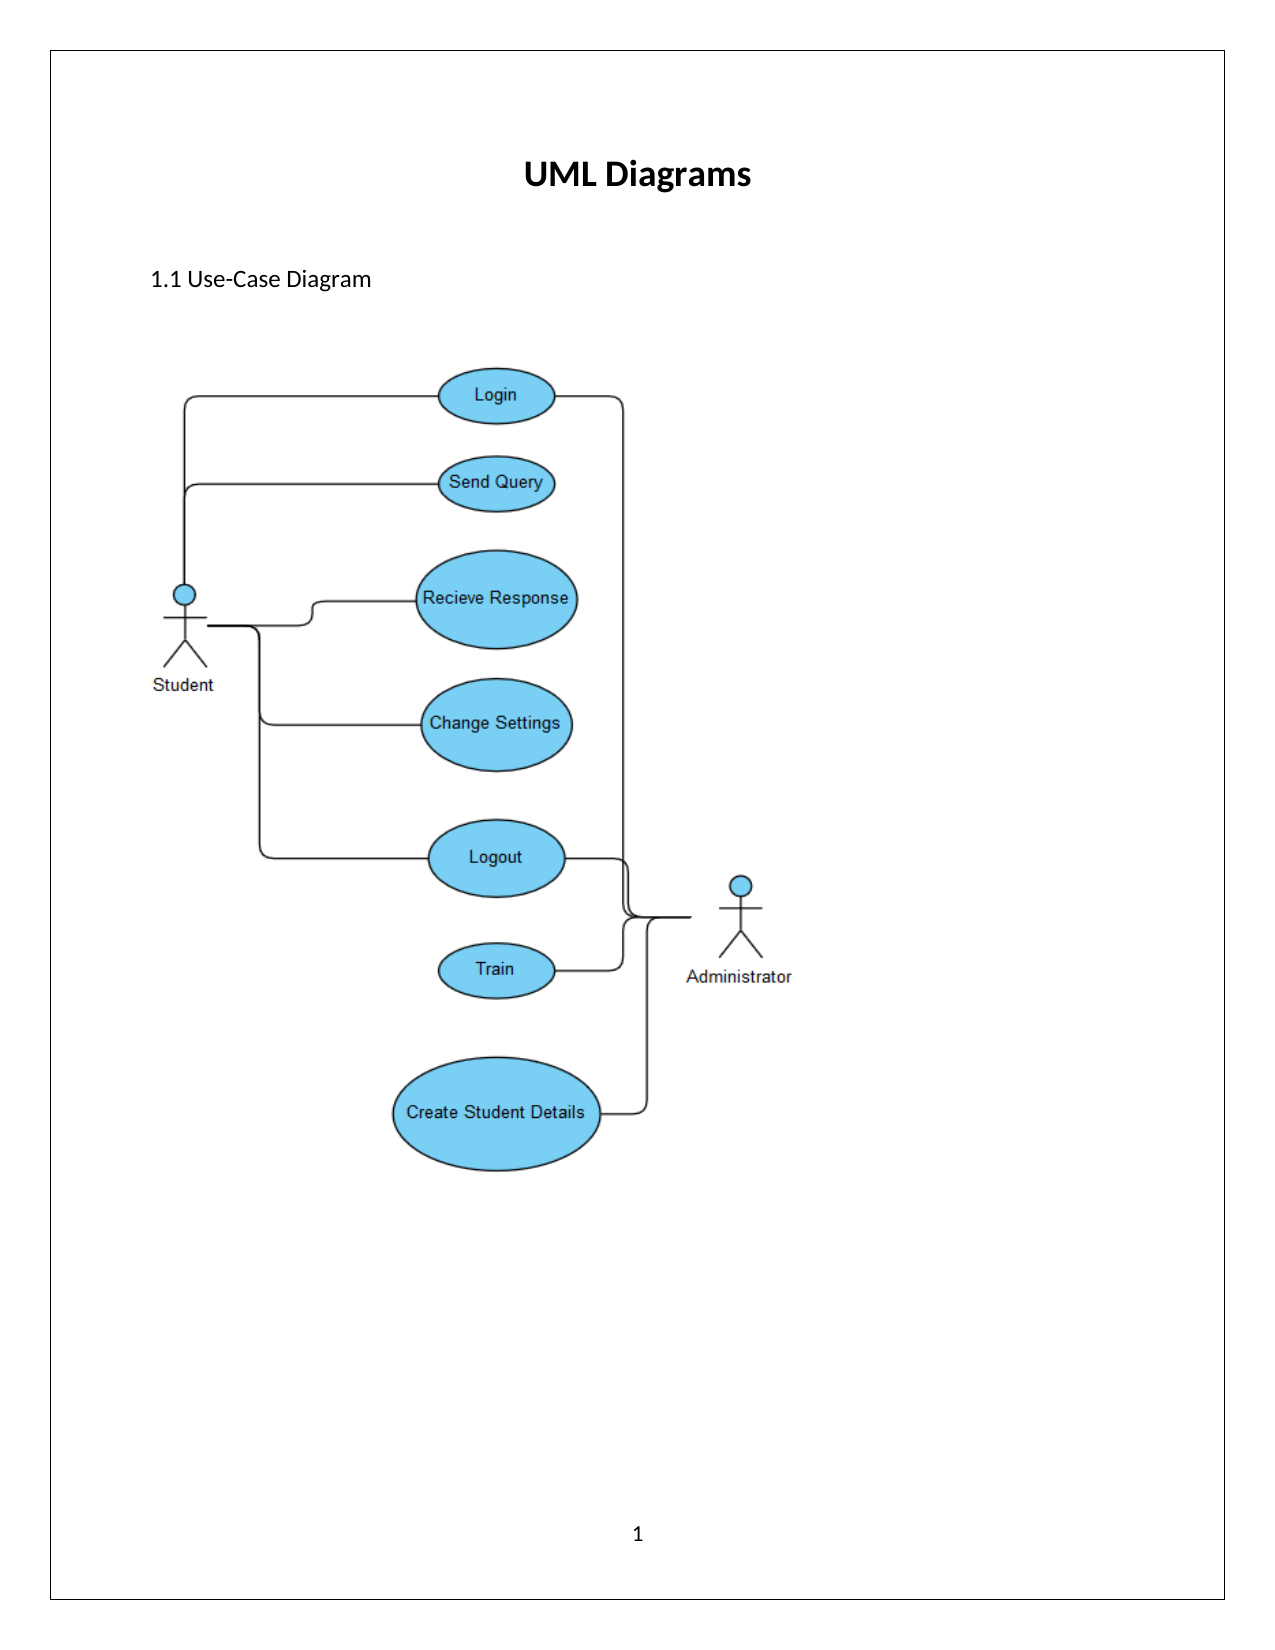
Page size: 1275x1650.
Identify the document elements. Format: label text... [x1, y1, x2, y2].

picture [150, 359, 864, 1186]
text 1.1 Use-Case Diagram [150, 263, 1125, 293]
text UML Diagrams [150, 150, 1125, 196]
